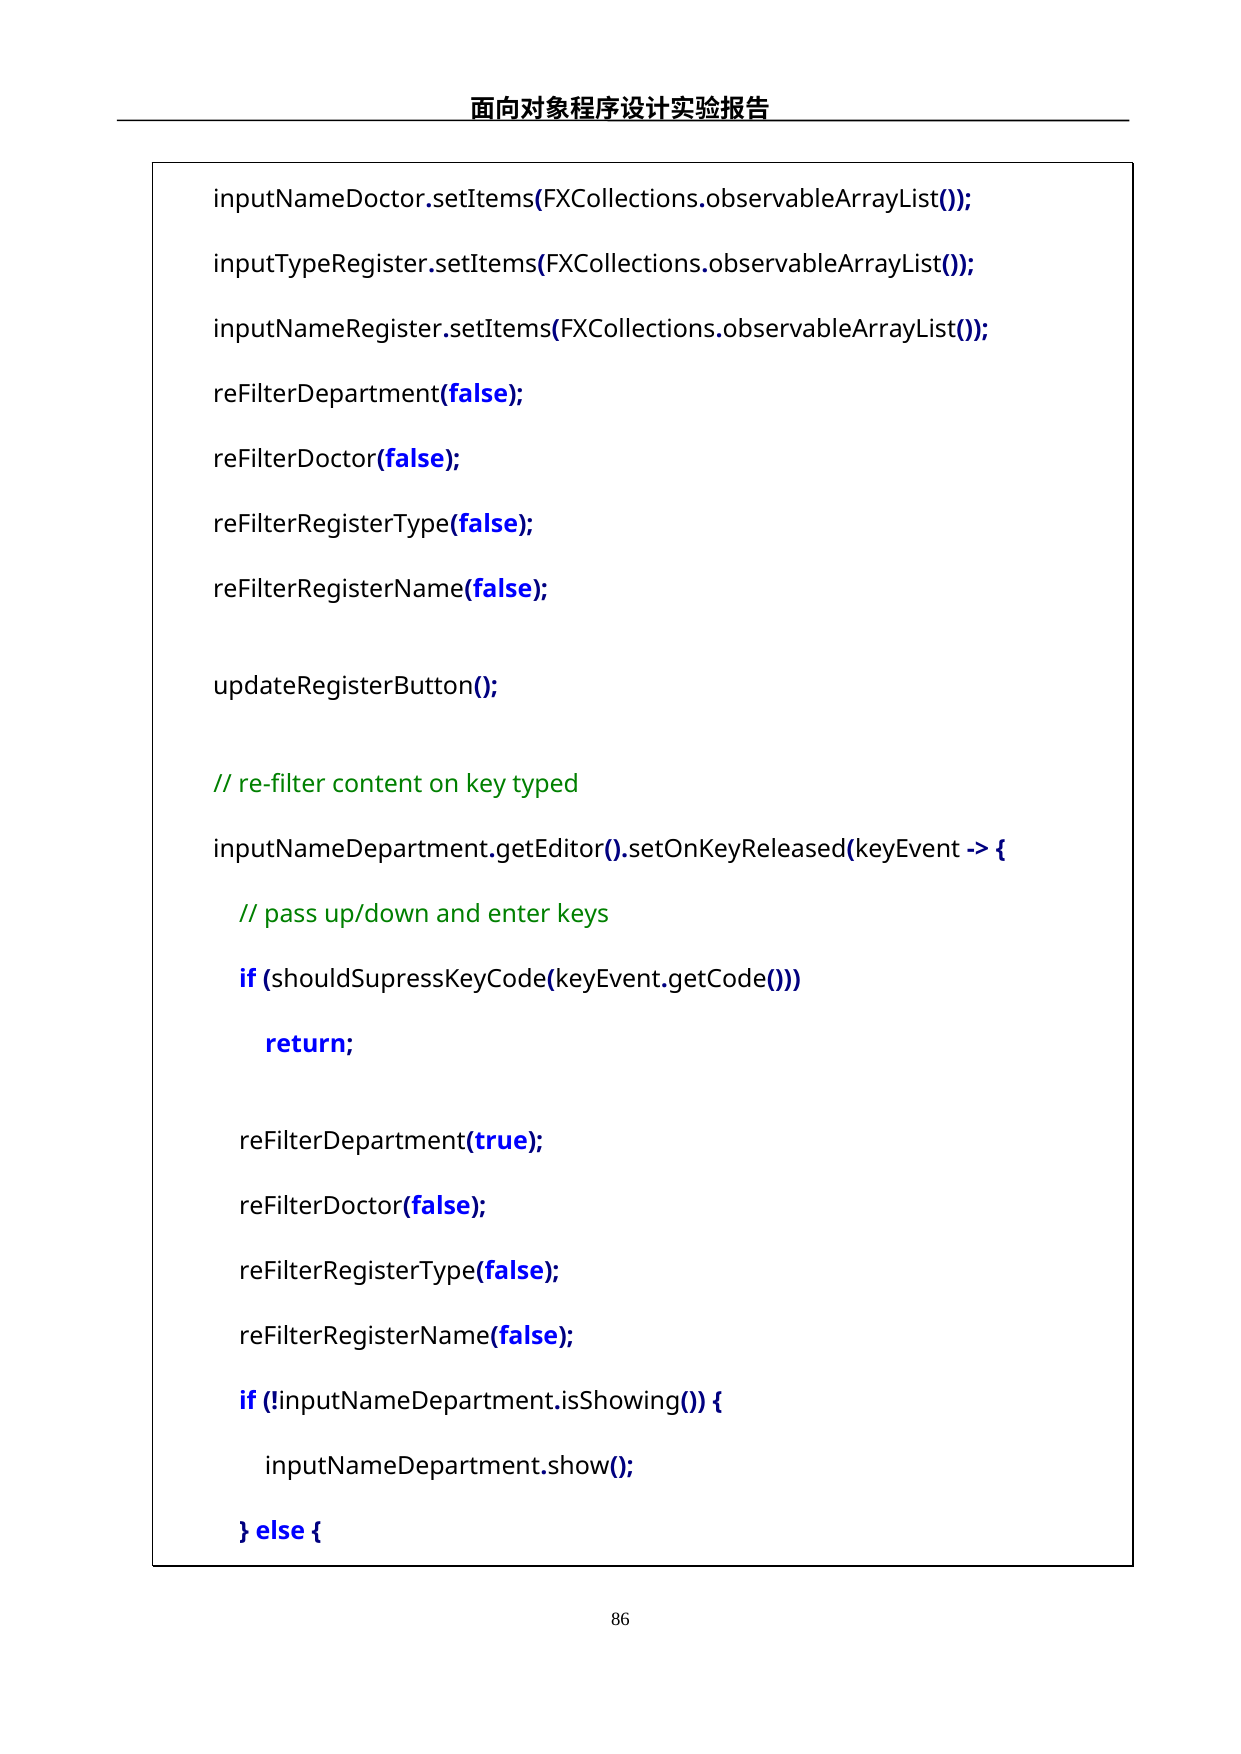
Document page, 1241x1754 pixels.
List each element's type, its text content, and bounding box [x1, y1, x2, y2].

text return; [153, 1007, 1132, 1075]
text } else { [153, 1494, 1132, 1565]
text reFilterDepartment(false); [153, 357, 1132, 422]
text if (!inputNameDepartment.isShowing()) { [153, 1364, 1132, 1429]
text updateRegisterButton(); [153, 649, 1132, 718]
text reFilterDoctor(false); [153, 422, 1132, 487]
text inputNameDepartment.show(); [153, 1429, 1132, 1494]
text if (shouldSupressKeyCode(keyEvent.getCode())) [153, 942, 1132, 1007]
text inputNameDoctor.setItems(FXCollections.observableArrayList()); [153, 163, 1132, 227]
text // pass up/down and enter keys [153, 877, 1132, 942]
text inputNameDepartment.getEditor().setOnKeyReleased(keyEvent -> { [153, 812, 1132, 877]
text inputNameRegister.setItems(FXCollections.observableArrayList()); [153, 292, 1132, 357]
text reFilterRegisterType(false); [153, 487, 1132, 552]
text inputTypeRegister.setItems(FXCollections.observableArrayList()); [153, 227, 1132, 292]
text reFilterDoctor(false); [153, 1169, 1132, 1234]
text reFilterRegisterName(false); [153, 552, 1132, 620]
text // re-filter content on key typed [153, 747, 1132, 812]
text reFilterRegisterName(false); [153, 1299, 1132, 1364]
text reFilterDepartment(true); [153, 1104, 1132, 1169]
text reFilterRegisterType(false); [153, 1234, 1132, 1299]
